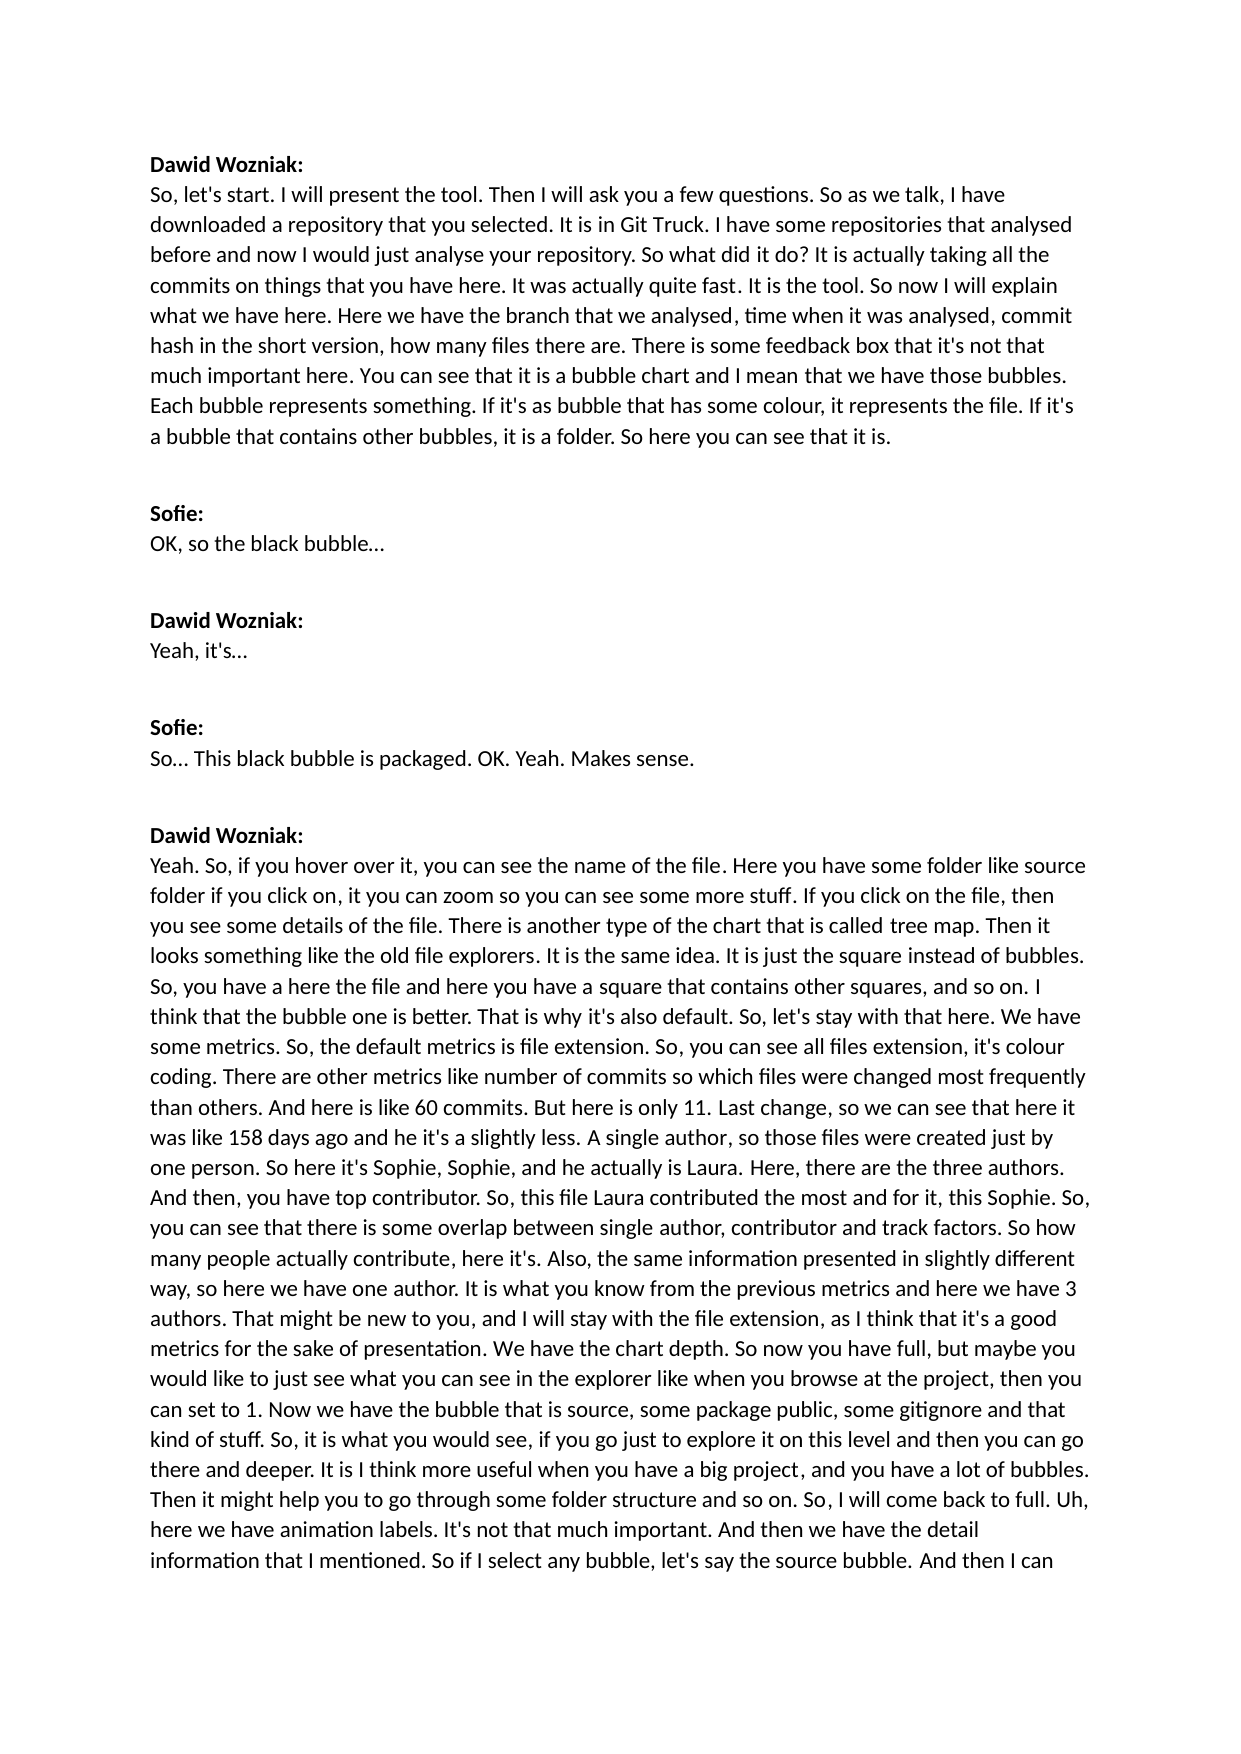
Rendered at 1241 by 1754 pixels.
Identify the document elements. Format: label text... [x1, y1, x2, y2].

text Dawid Wozniak: So, let's start. I will present the tool. Then I will ask you a few questions. So as we talk, I have downloaded a repository that you selected. It is in Git Truck. I have some repositories that analysed before and now I would just analyse your repository. So what did it do? It is actually taking all the commits on things that you have here. It was actually quite fast. It is the tool. So now I will explain what we have here. Here we have the branch that we analysed, time when it was analysed, commit hash in the short version, how many files there are. There is some feedback box that it's not that much important here. You can see that it is a bubble chart and I mean that we have those bubbles. Each bubble represents something. If it's as bubble that has some colour, it represents the file. If it's a bubble that contains other bubbles, it is a folder. So here you can see that it is. [150, 150, 1090, 480]
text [150, 791, 1090, 1574]
text Sofie: OK, so the black bubble… [150, 499, 1090, 557]
text Dawid Wozniak: Yeah, it's… [150, 576, 1090, 664]
text Sofie: So… This black bubble is packaged. OK. Yeah. Makes sense. [150, 683, 1090, 772]
